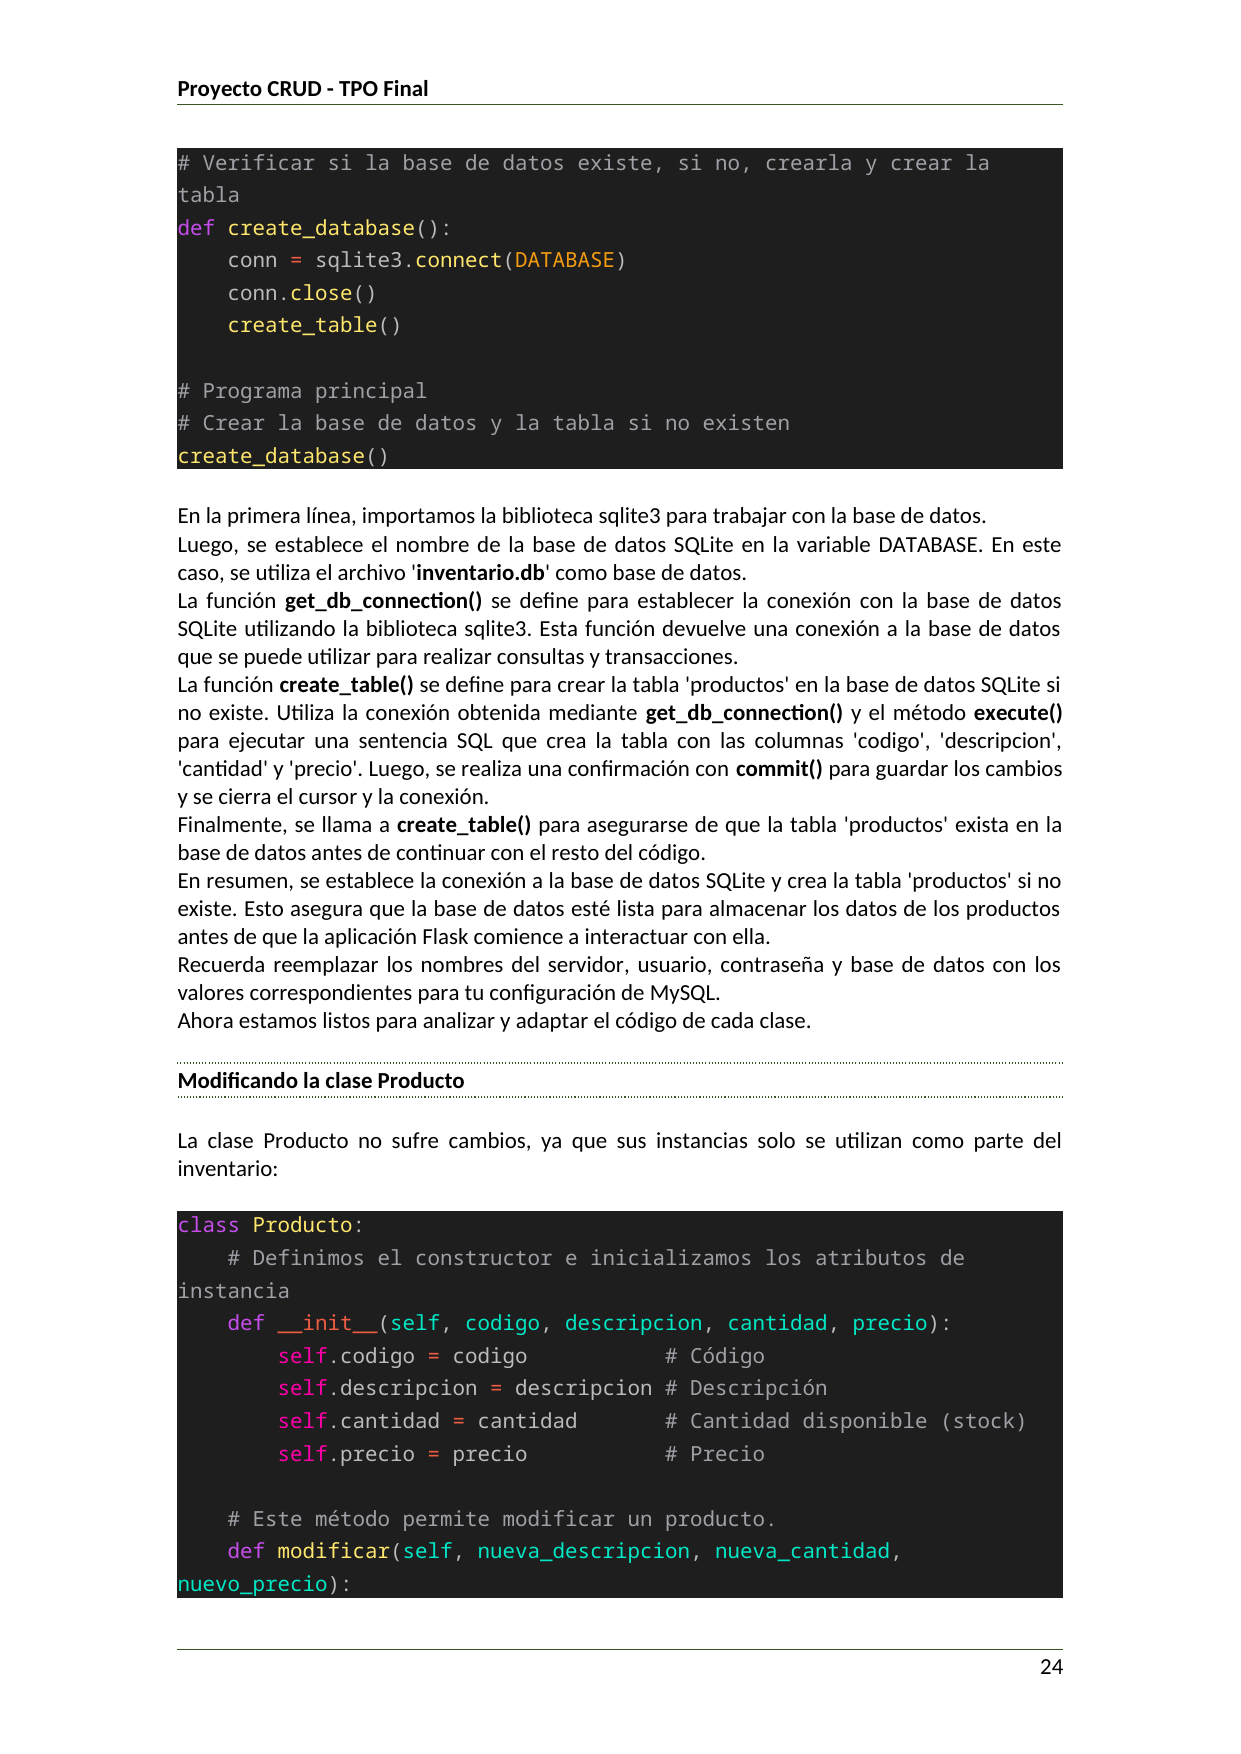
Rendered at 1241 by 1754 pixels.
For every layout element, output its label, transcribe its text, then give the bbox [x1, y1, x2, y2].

text create_database() [177, 441, 1063, 469]
text Luego, se establece el nombre de la base de datos SQLite en la variable DATABASE. En este caso, se utiliza el archivo 'inventario.db' como base de datos. [177, 530, 1063, 586]
text conn.close() [177, 278, 1063, 306]
text La función get_db_connection() se define para establecer la conexión con la base de datos SQLite utilizando la biblioteca sqlite3. Esta función devuelve una conexión a la base de datos que se puede utilizar para realizar consultas y transacciones. [177, 586, 1063, 670]
text def __init__(self, codigo, descripcion, cantidad, precio): [177, 1308, 1063, 1337]
text La función create_table() se define para crear la tabla 'productos' en la base de datos SQLite si no existe. Utiliza la conexión obtenida mediante get_db_connection() y el método execute() para ejecutar una sentencia SQL que crea la tabla con las columnas 'codigo', 'descripcion', 'cantidad' y 'precio'. Luego, se realiza una confirmación con commit() para guardar los cambios y se cierra el cursor y la conexión. [177, 670, 1063, 810]
text self.descripcion = descripcion # Descripción [177, 1373, 1063, 1402]
text La clase Producto no sufre cambios, ya que sus instancias solo se utilizan como parte del inventario: [177, 1126, 1063, 1182]
text Recuerda reemplazar los nombres del servidor, usuario, contraseña y base de datos con los valores correspondientes para tu configuración de MySQL. [177, 950, 1063, 1006]
text def create_database(): [177, 213, 1063, 241]
text En resumen, se establece la conexión a la base de datos SQLite y crea la tabla 'productos' si no existe. Esto asegura que la base de datos esté lista para almacenar los datos de los productos antes de que la aplicación Flask comience a interactuar con ella. [177, 866, 1063, 950]
text Modificando la clase Producto [177, 1062, 1063, 1098]
text Finalmente, se llama a create_table() para asegurarse de que la tabla 'productos' exista en la base de datos antes de continuar con el resto del código. [177, 810, 1063, 866]
text self.codigo = codigo # Código [177, 1341, 1063, 1369]
text self.cantidad = cantidad # Cantidad disponible (stock) [177, 1406, 1063, 1434]
text En la primera línea, importamos la biblioteca sqlite3 para trabajar con la base de datos. [177, 502, 1063, 530]
text # Crear la base de datos y la tabla si no existen [177, 408, 1063, 437]
text create_table() [177, 311, 1063, 339]
text # Programa principal [177, 376, 1063, 404]
text def modificar(self, nueva_descripcion, nueva_cantidad, nuevo_precio): [177, 1537, 1063, 1598]
text self.precio = precio # Precio [177, 1439, 1063, 1467]
text Ahora estamos listos para analizar y adaptar el código de cada clase. [177, 1006, 1063, 1034]
text class Producto: [177, 1211, 1063, 1239]
text # Este método permite modificar un producto. [177, 1504, 1063, 1532]
text # Definimos el constructor e inicializamos los atributos de instancia [177, 1243, 1063, 1304]
text # Verificar si la base de datos existe, si no, crearla y crear la tabla [177, 148, 1063, 209]
text conn = sqlite3.connect(DATABASE) [177, 245, 1063, 274]
